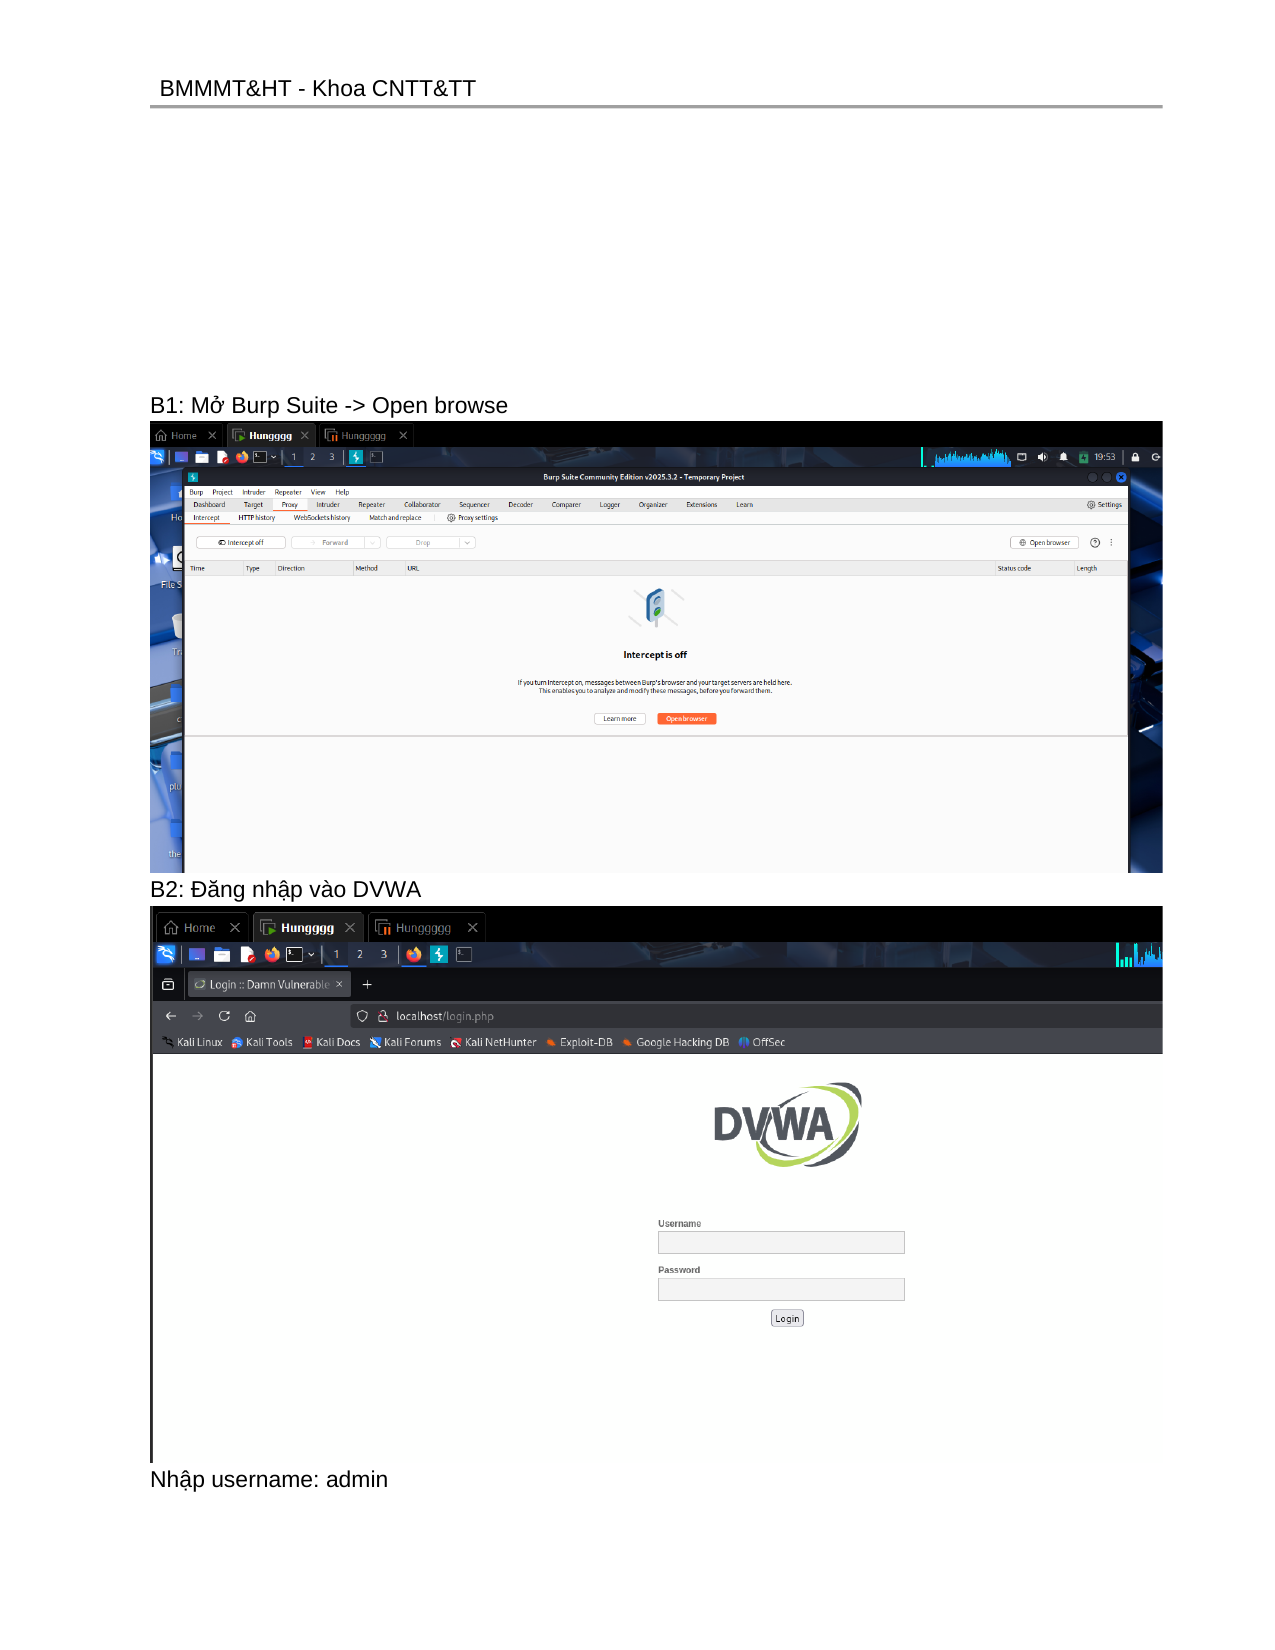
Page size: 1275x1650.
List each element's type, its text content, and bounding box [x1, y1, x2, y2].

text B1: Mở Burp Suite -> Open browse [150, 392, 1162, 418]
text Nhập username: admin [150, 1466, 1162, 1492]
picture [150, 421, 1163, 873]
text B2: Đăng nhập vào DVWA [150, 876, 1162, 903]
picture [150, 906, 1163, 1463]
